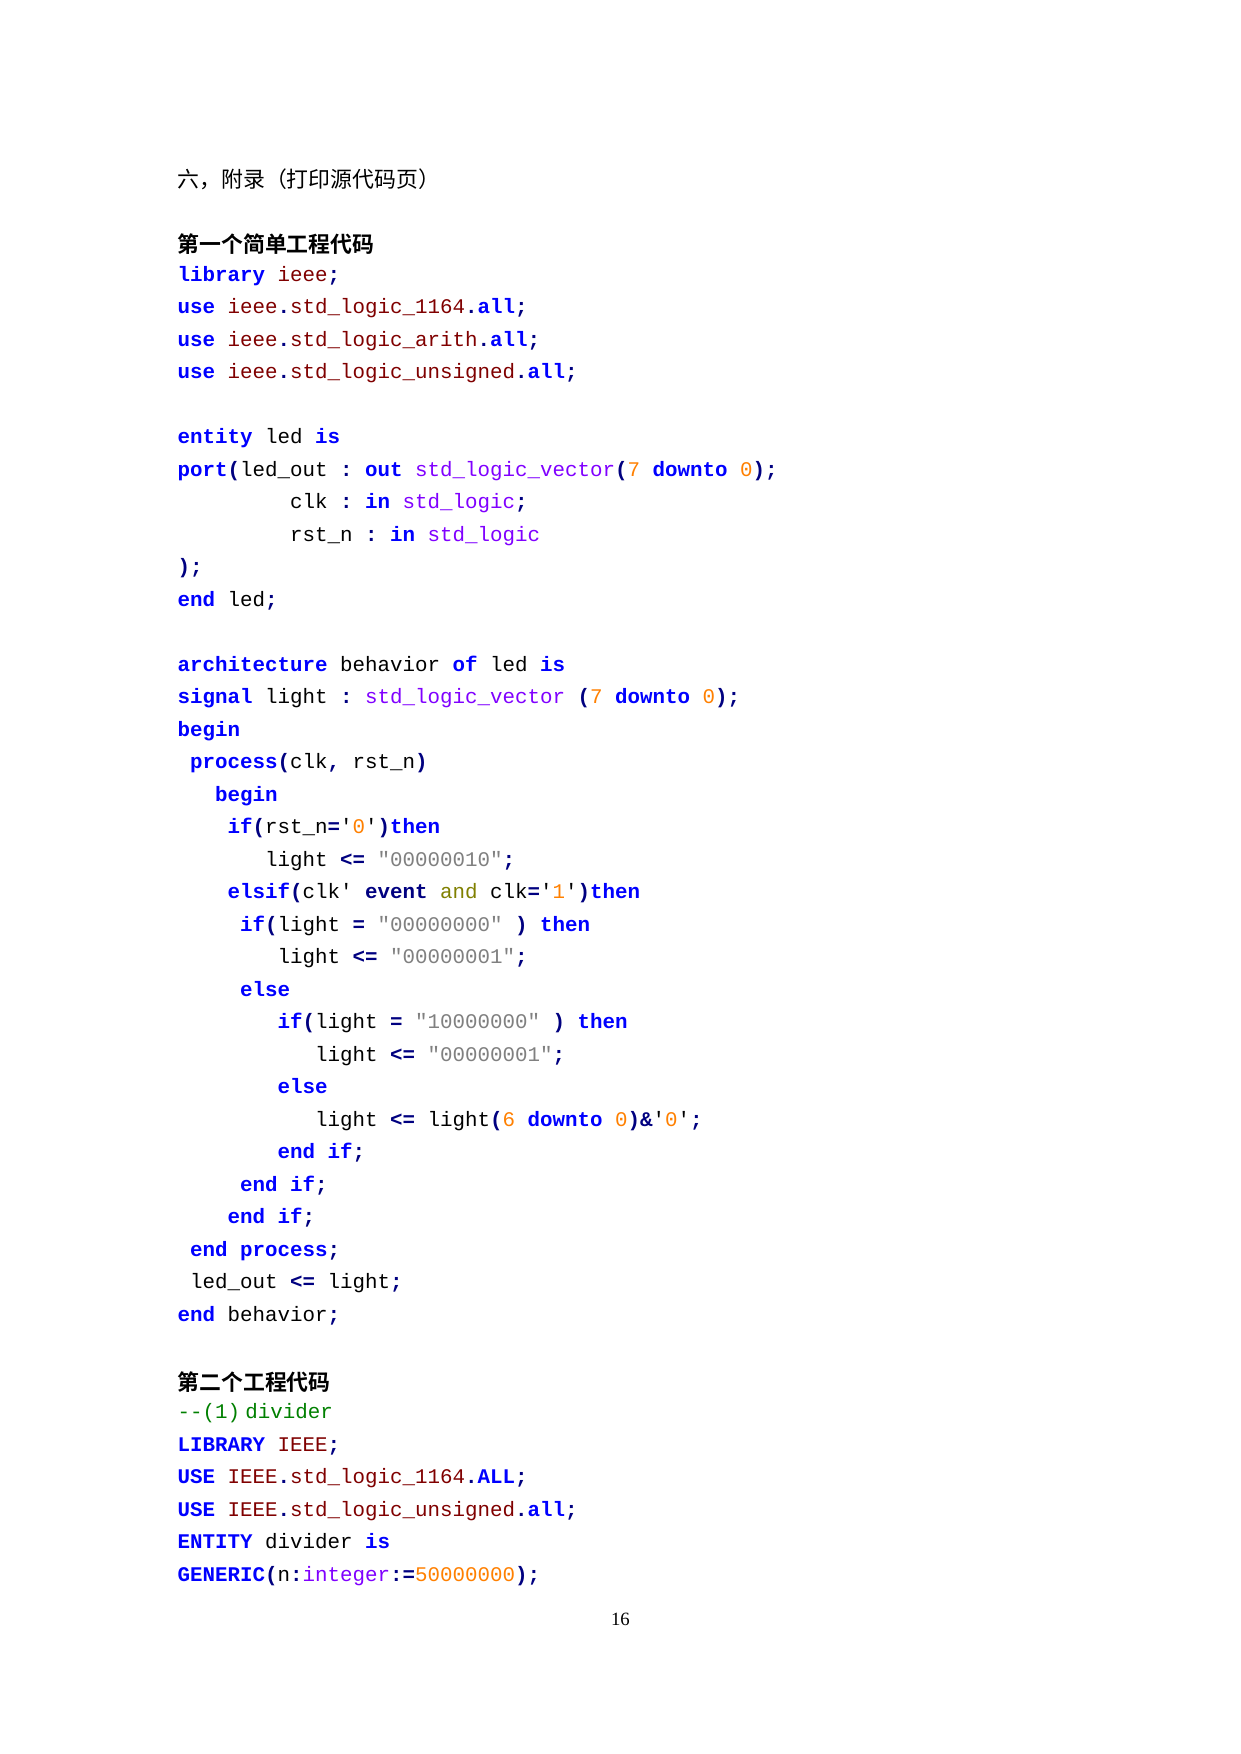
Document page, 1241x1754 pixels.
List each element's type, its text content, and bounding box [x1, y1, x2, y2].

text end process; [177, 1234, 1063, 1267]
text ); [177, 552, 1063, 584]
text light <= "00000010"; [177, 844, 1063, 877]
text led_out <= light; [177, 1267, 1063, 1299]
text LIBRARY IEEE; [177, 1429, 1063, 1462]
text end if; [177, 1202, 1063, 1234]
text process(clk, rst_n) [177, 747, 1063, 779]
text port(led_out : out std_logic_vector(7 downto 0); [177, 454, 1063, 487]
text else [177, 1072, 1063, 1104]
text 第一个简单工程代码 [177, 227, 1063, 259]
text begin [177, 714, 1063, 747]
text library ieee; [177, 259, 1063, 292]
text light <= "00000001"; [177, 1039, 1063, 1072]
text if(rst_n='0')then [177, 812, 1063, 844]
text GENERIC(n:integer:=50000000); [177, 1559, 1063, 1592]
text USE IEEE.std_logic_1164.ALL; [177, 1462, 1063, 1494]
text --(1) divider [177, 1397, 1063, 1429]
text light <= light(6 downto 0)&'0'; [177, 1104, 1063, 1137]
text begin [177, 779, 1063, 812]
text 第二个工程代码 [177, 1364, 1063, 1397]
text use ieee.std_logic_1164.all; [177, 292, 1063, 324]
text entity led is [177, 422, 1063, 454]
text end if; [177, 1137, 1063, 1169]
text USE IEEE.std_logic_unsigned.all; [177, 1494, 1063, 1527]
text clk : in std_logic; [177, 487, 1063, 519]
text elsif(clk' event and clk='1')then [177, 877, 1063, 909]
text end led; [177, 584, 1063, 617]
text use ieee.std_logic_arith.all; [177, 324, 1063, 357]
text use ieee.std_logic_unsigned.all; [177, 357, 1063, 389]
text light <= "00000001"; [177, 942, 1063, 974]
text rst_n : in std_logic [177, 519, 1063, 552]
text 六，附录（打印源代码页） [177, 162, 1063, 194]
text end behavior; [177, 1299, 1063, 1332]
text signal light : std_logic_vector (7 downto 0); [177, 682, 1063, 714]
text ENTITY divider is [177, 1527, 1063, 1559]
text if(light = "00000000" ) then [177, 909, 1063, 942]
text end if; [177, 1169, 1063, 1202]
text else [177, 974, 1063, 1007]
text architecture behavior of led is [177, 649, 1063, 682]
text if(light = "10000000" ) then [177, 1007, 1063, 1039]
